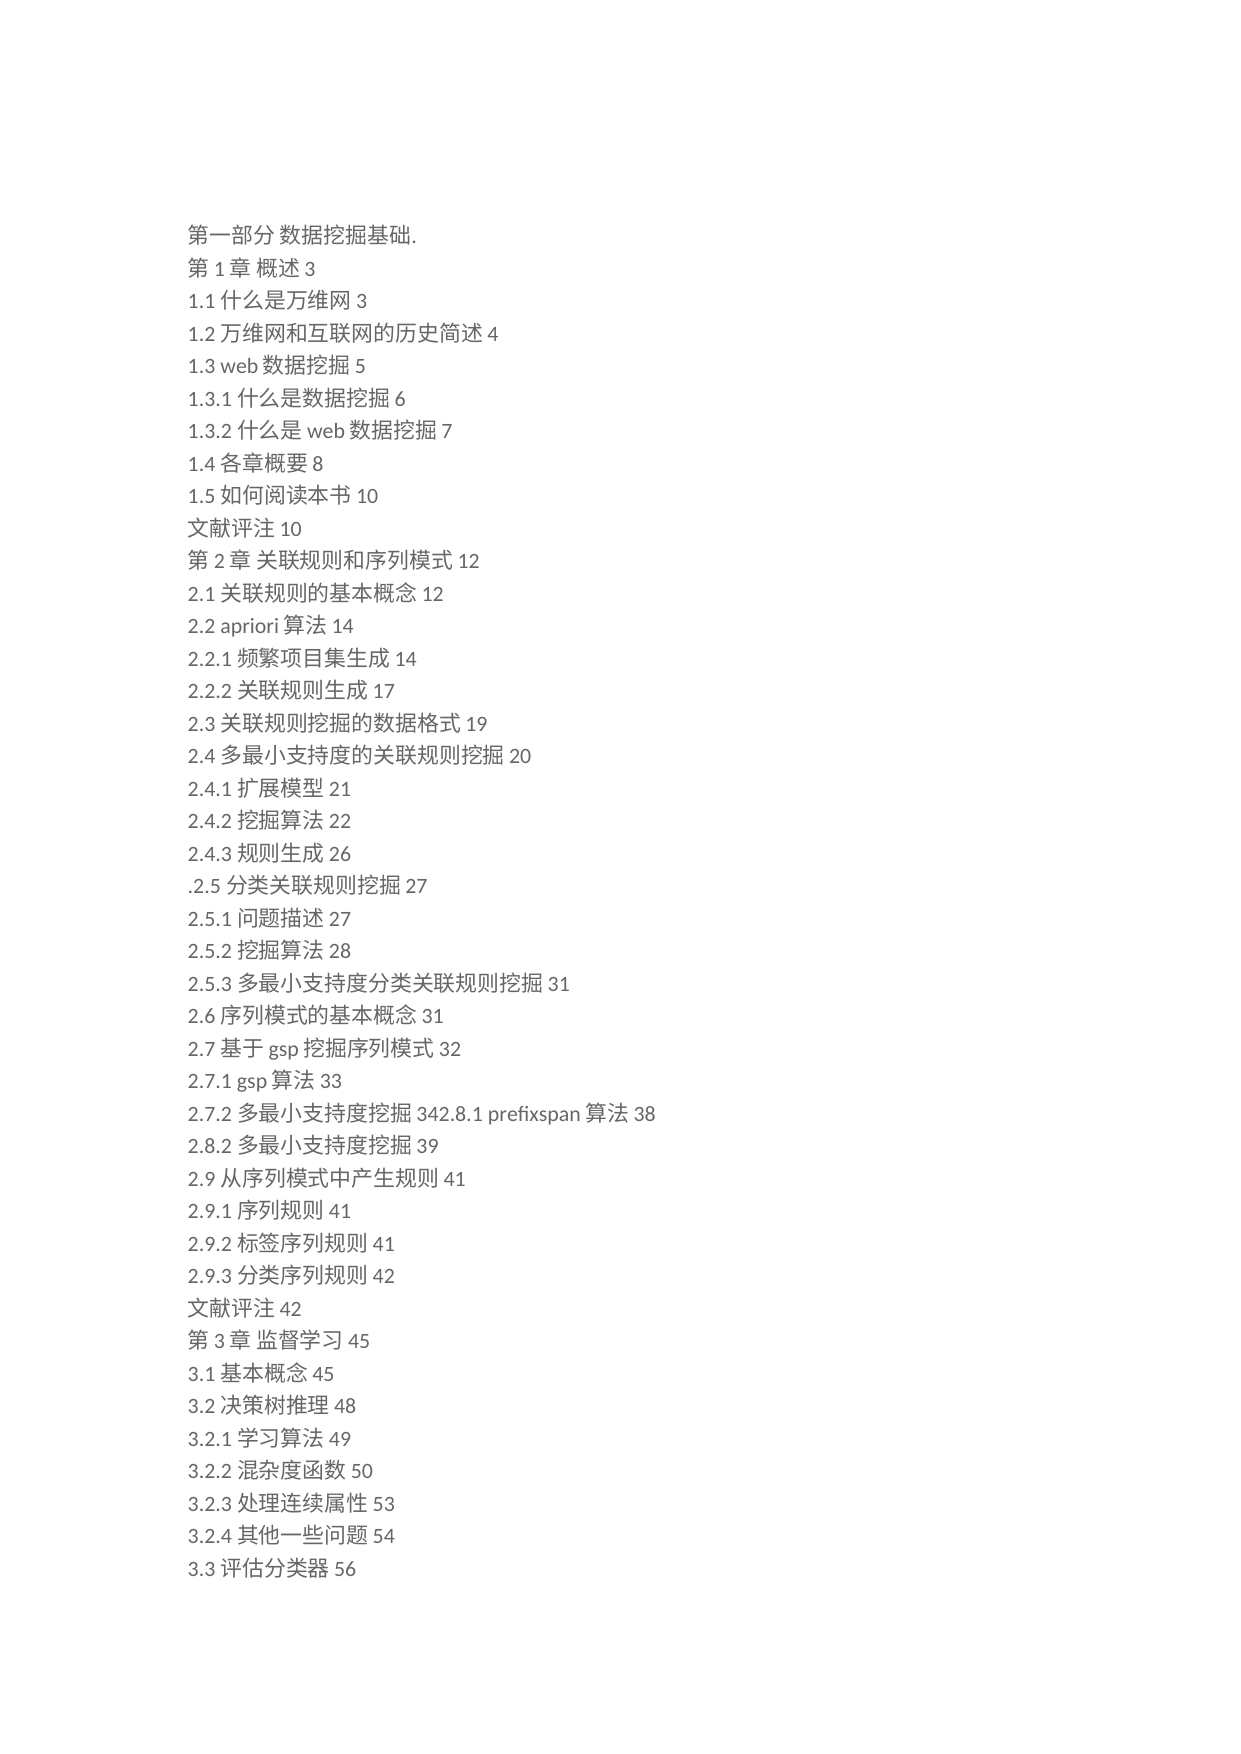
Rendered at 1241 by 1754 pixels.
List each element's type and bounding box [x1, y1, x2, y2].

text [187, 218, 1053, 1583]
